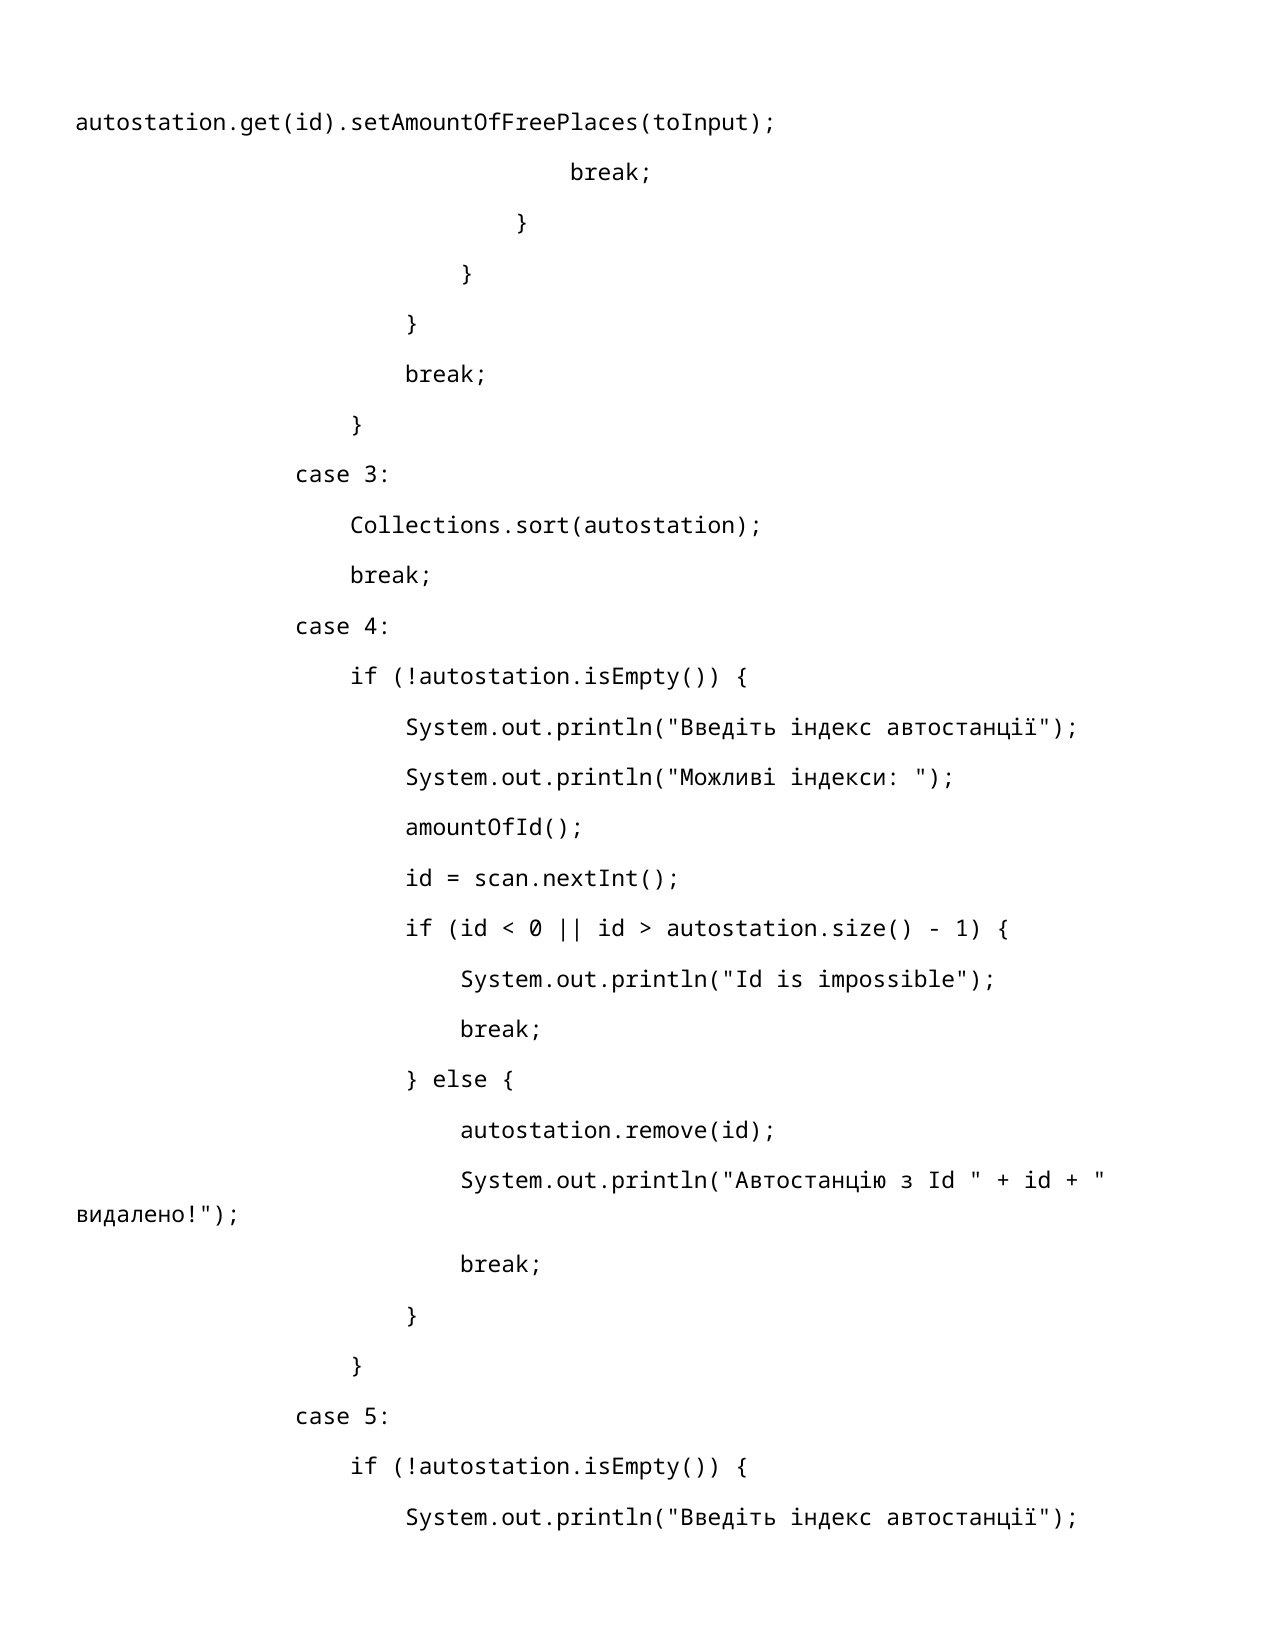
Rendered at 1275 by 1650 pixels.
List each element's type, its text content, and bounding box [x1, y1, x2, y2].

text break; [75, 559, 1200, 591]
text } else { [75, 1063, 1200, 1095]
text } [75, 1349, 1200, 1381]
text if (!autostation.isEmpty()) { [75, 1450, 1200, 1481]
text System.out.println("Можливі індекси: "); [75, 761, 1200, 792]
text System.out.println("Введіть індекс автостанції"); [75, 711, 1200, 742]
text } [75, 1299, 1200, 1330]
text System.out.println("Введіть індекс автостанції"); [75, 1501, 1200, 1532]
text case 3: [75, 458, 1200, 490]
text System.out.println("Id is impossible"); [75, 963, 1200, 994]
text if (id < 0 || id > autostation.size() - 1) { [75, 912, 1200, 943]
text Collections.sort(autostation); [75, 509, 1200, 540]
text break; [75, 156, 1200, 187]
text } [75, 408, 1200, 439]
text break; [75, 1013, 1200, 1044]
text id = scan.nextInt(); [75, 862, 1200, 893]
text amountOfId(); [75, 811, 1200, 843]
text break; [75, 358, 1200, 389]
text autostation.get(id).setAmountOfFreePlaces(toInput); [75, 75, 1200, 137]
text case 5: [75, 1400, 1200, 1431]
text autostation.remove(id); [75, 1114, 1200, 1145]
text if (!autostation.isEmpty()) { [75, 660, 1200, 691]
text System.out.println("Автостанцію з Id " + id + " видалено!"); [75, 1164, 1200, 1229]
text } [75, 206, 1200, 238]
text case 4: [75, 610, 1200, 641]
text } [75, 307, 1200, 338]
text break; [75, 1248, 1200, 1280]
text } [75, 257, 1200, 288]
